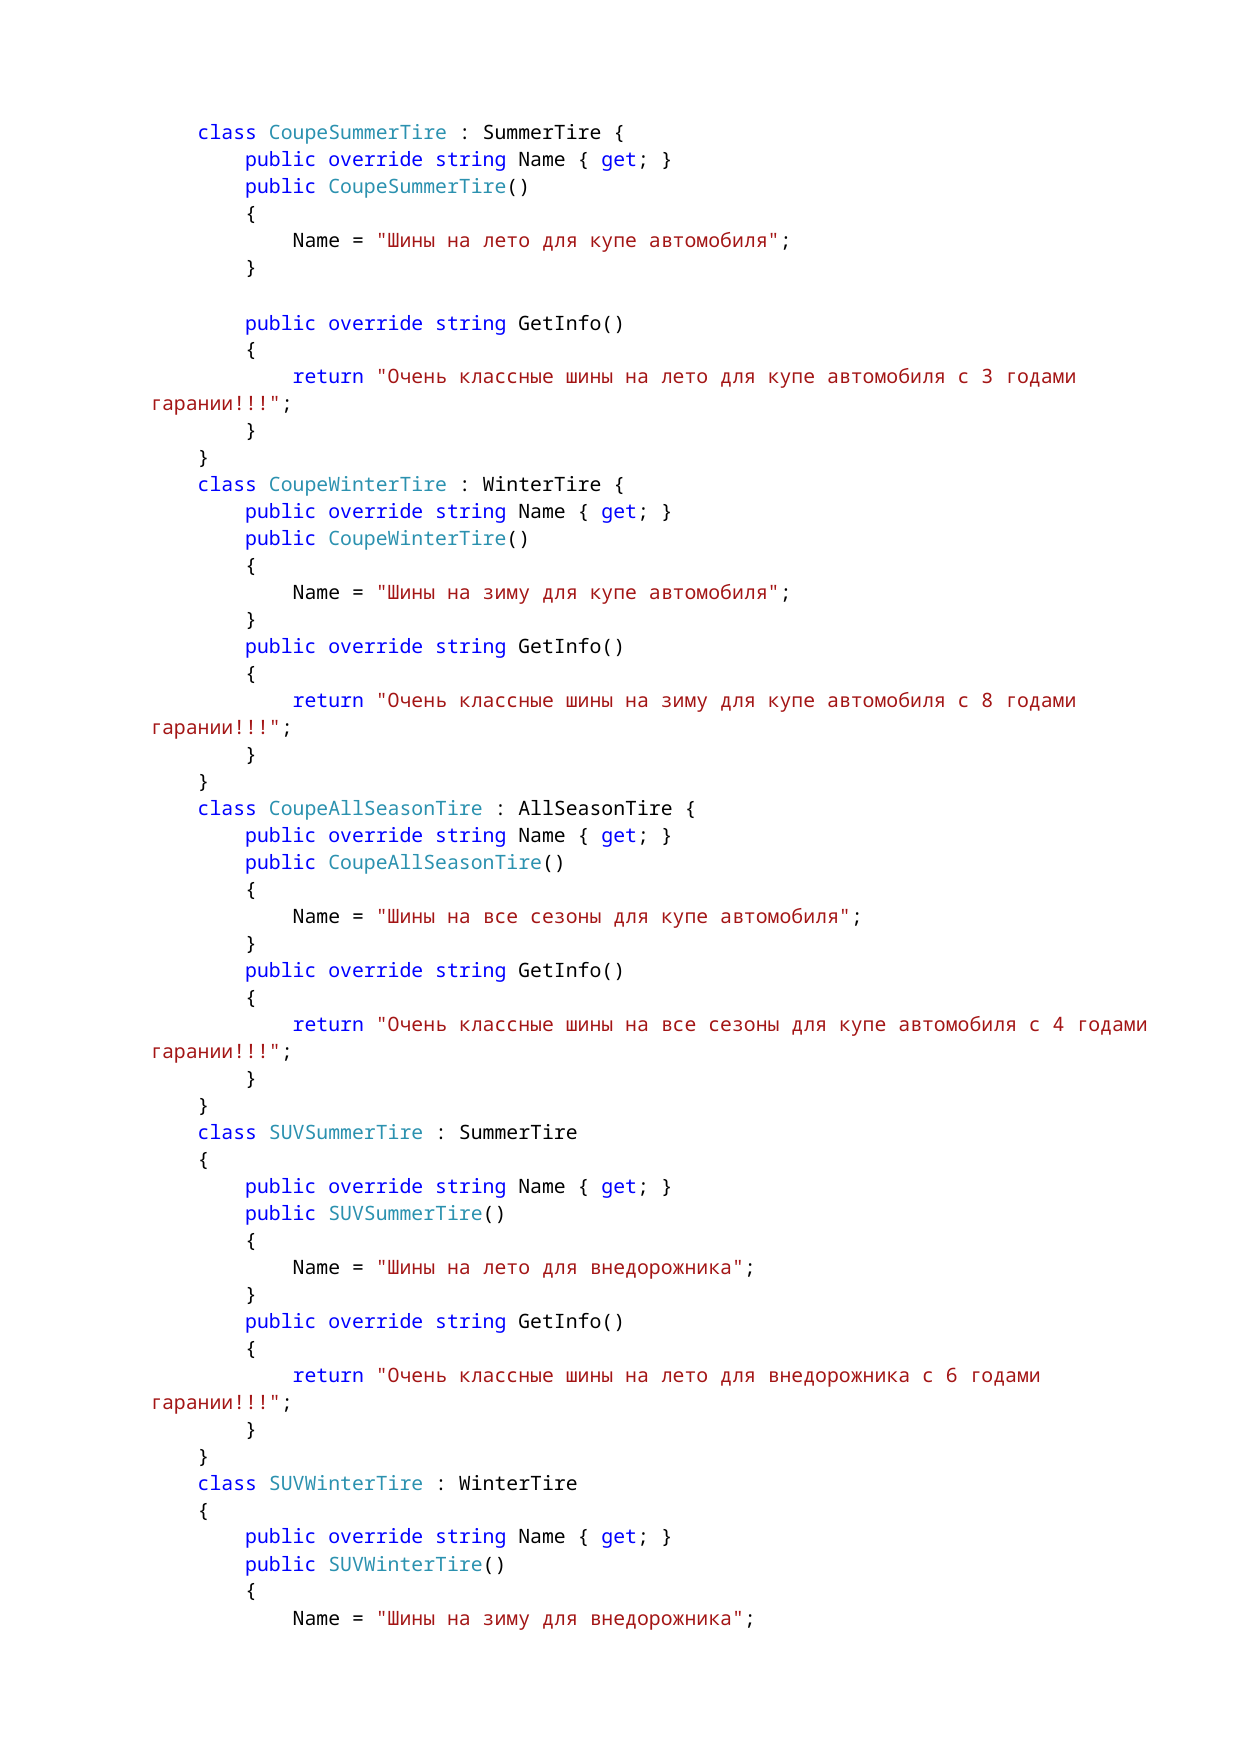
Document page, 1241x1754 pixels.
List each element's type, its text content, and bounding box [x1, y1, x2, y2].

text { [150, 1496, 1152, 1523]
text class CoupeAllSeasonTire : AllSeasonTire { [150, 794, 1152, 821]
text public override string Name { get; } [150, 1523, 1152, 1550]
text class CoupeWinterTire : WinterTire { [150, 471, 1152, 498]
text } [150, 767, 1152, 794]
text { [150, 1226, 1152, 1253]
text return "Очень классные шины на все сезоны для купе автомобиля с 4 годами гарании!!!"; [150, 1010, 1152, 1064]
text Name = "Шины на зиму для купе автомобиля"; [150, 578, 1152, 606]
text } [150, 417, 1152, 444]
text { [150, 552, 1152, 578]
text { [150, 983, 1152, 1010]
text return "Очень классные шины на зиму для купе автомобиля с 8 годами гарании!!!"; [150, 686, 1152, 740]
text public override string Name { get; } [150, 498, 1152, 524]
text { [150, 1577, 1152, 1604]
text class SUVSummerTire : SummerTire [150, 1118, 1152, 1145]
text public CoupeWinterTire() [150, 524, 1152, 552]
text } [150, 606, 1152, 632]
text } [150, 1064, 1152, 1091]
text } [150, 1280, 1152, 1307]
text public CoupeSummerTire() [150, 172, 1152, 199]
text public override string GetInfo() [150, 956, 1152, 983]
text Name = "Шины на лето для внедорожника"; [150, 1253, 1152, 1280]
text } [150, 1091, 1152, 1118]
text { [150, 199, 1152, 226]
text { [150, 875, 1152, 902]
text public override string Name { get; } [150, 821, 1152, 848]
text public override string GetInfo() [150, 1307, 1152, 1334]
text public override string Name { get; } [150, 1172, 1152, 1199]
text public override string GetInfo() [150, 632, 1152, 659]
text public SUVWinterTire() [150, 1550, 1152, 1577]
text Name = "Шины на все сезоны для купе автомобиля"; [150, 902, 1152, 929]
text { [150, 336, 1152, 363]
text public CoupeAllSeasonTire() [150, 848, 1152, 875]
text { [150, 659, 1152, 686]
text { [150, 1334, 1152, 1361]
text { [150, 1145, 1152, 1172]
text public override string GetInfo() [150, 309, 1152, 336]
text public SUVSummerTire() [150, 1199, 1152, 1226]
text } [150, 1442, 1152, 1469]
text public override string Name { get; } [150, 145, 1152, 172]
text } [150, 929, 1152, 956]
text } [150, 740, 1152, 767]
text Name = "Шины на зиму для внедорожника"; [150, 1604, 1152, 1631]
text } [150, 253, 1152, 280]
text return "Очень классные шины на лето для купе автомобиля с 3 годами гарании!!!"; [150, 363, 1152, 417]
text class SUVWinterTire : WinterTire [150, 1469, 1152, 1496]
text } [150, 444, 1152, 471]
text } [150, 1415, 1152, 1442]
text Name = "Шины на лето для купе автомобиля"; [150, 226, 1152, 253]
text return "Очень классные шины на лето для внедорожника с 6 годами гарании!!!"; [150, 1361, 1152, 1415]
text class CoupeSummerTire : SummerTire { [150, 118, 1152, 145]
